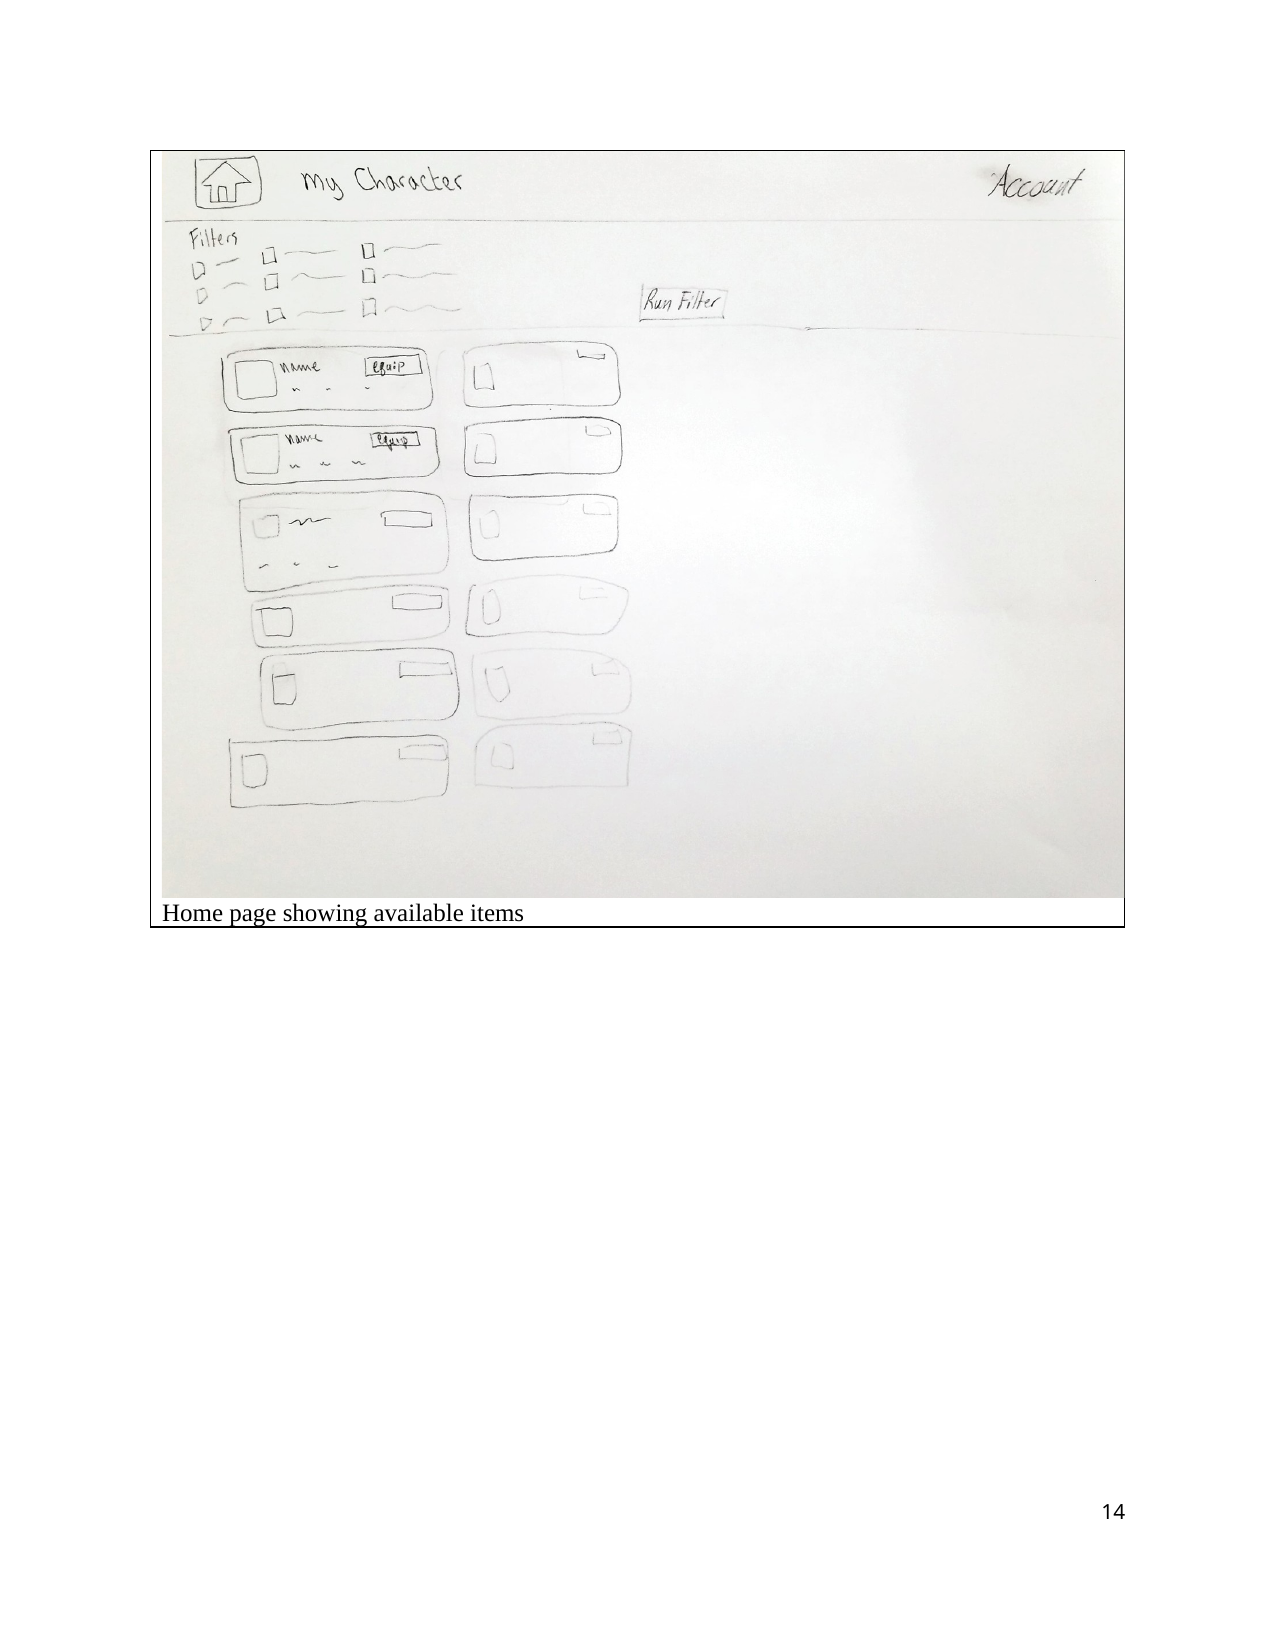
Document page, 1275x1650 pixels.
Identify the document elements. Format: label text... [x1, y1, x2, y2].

table_cell Home page showing available items [151, 151, 1124, 926]
picture [161, 151, 1125, 898]
